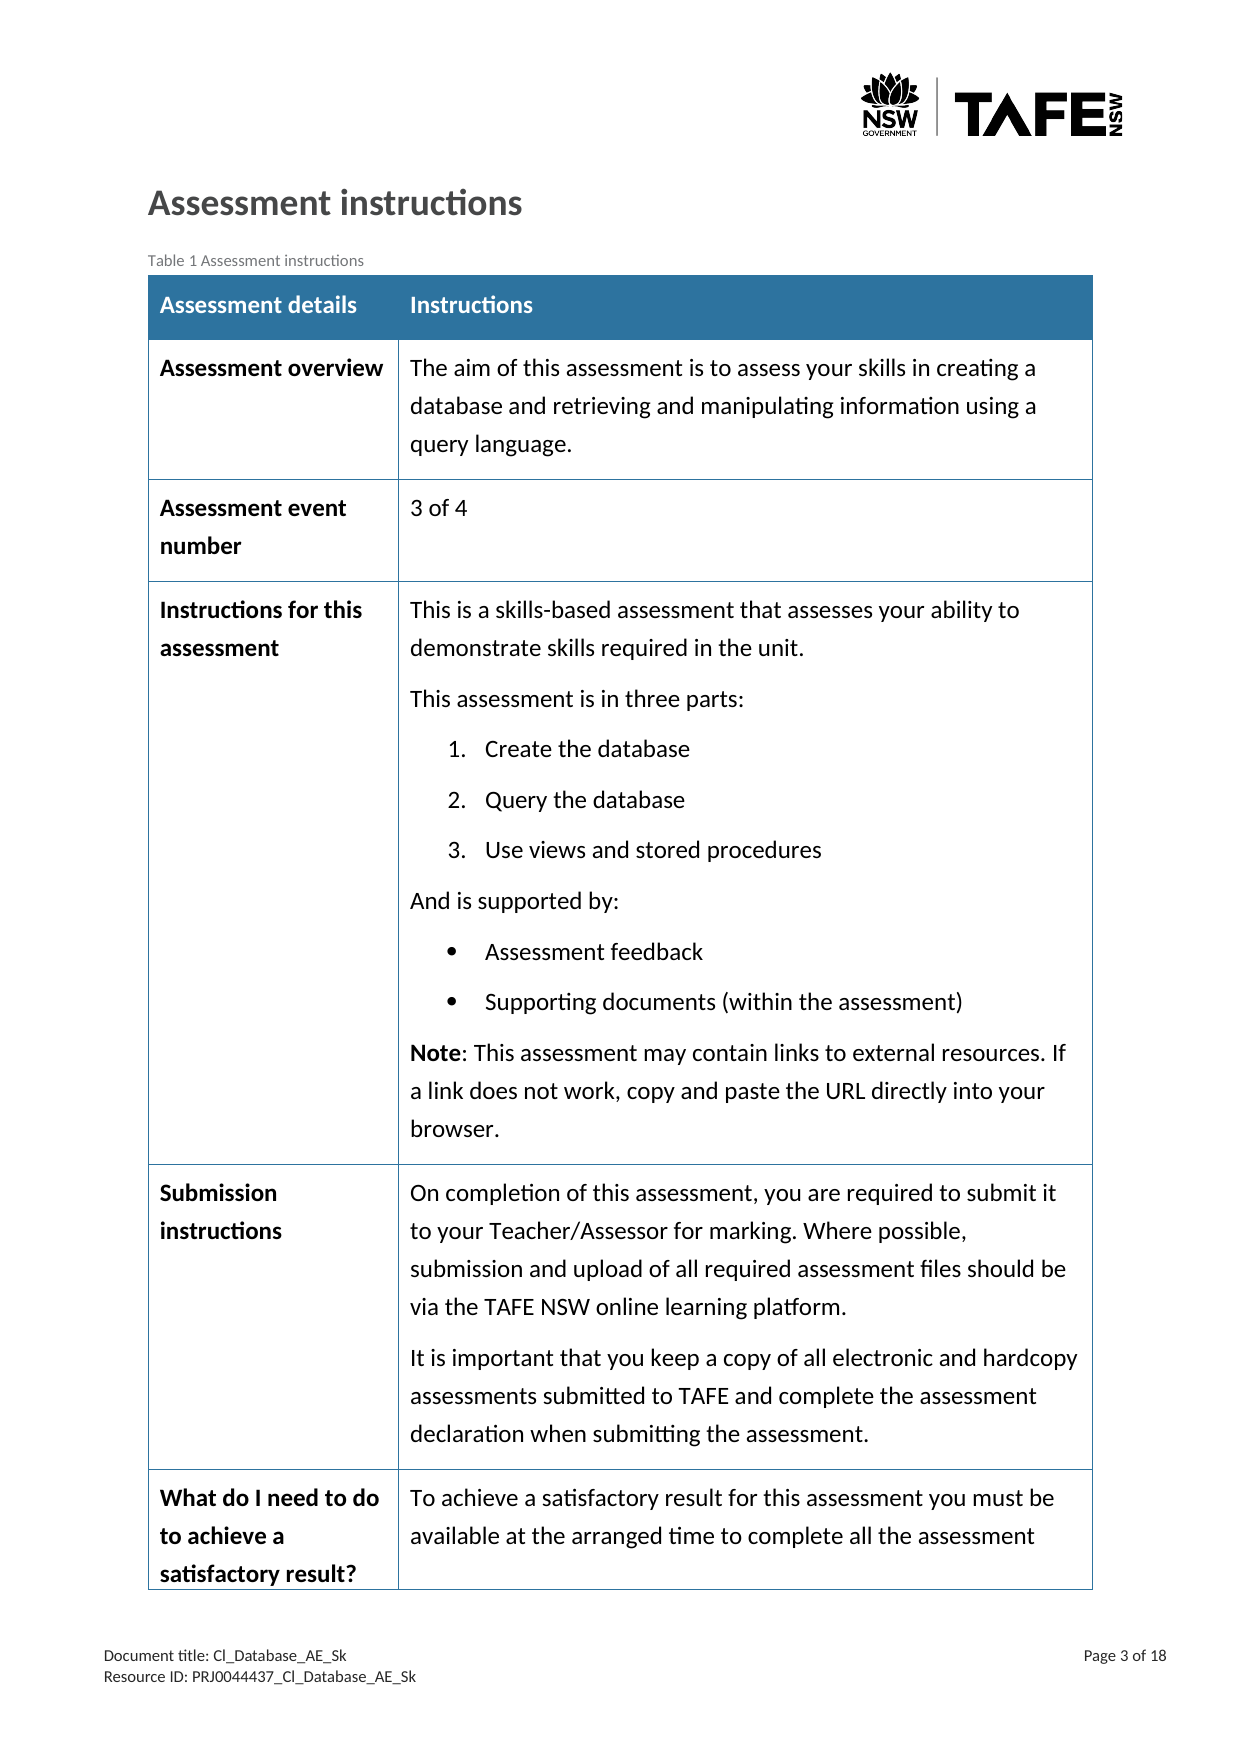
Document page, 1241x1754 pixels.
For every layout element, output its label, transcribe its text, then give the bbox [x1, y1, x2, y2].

table_cell Instructions for this assessment [149, 582, 398, 1163]
table_cell Submission instructions [149, 1165, 398, 1468]
table_header Instructions [399, 276, 1092, 339]
table_cell On completion of this assessment, you are required to submit it to your Teacher/Assessor for marking. Where possible, submission and upload of all required assessment files should be via the TAFE NSW online learning platform. It is important that you keep a copy of all electronic and hardcopy assessments submitted to TAFE and complete the assessment declaration when submitting the assessment. [399, 1165, 1092, 1468]
picture [861, 71, 1123, 137]
subtitle Assessment instructions [148, 179, 1092, 225]
table_cell Assessment overview [149, 340, 398, 479]
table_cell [399, 1470, 1092, 1589]
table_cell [149, 1470, 398, 1589]
table_header Assessment details [149, 276, 398, 339]
text Table 1 Assessment instructions [148, 250, 1092, 270]
table_cell This is a skills-based assessment that assesses your ability to demonstrate skills required in the unit. This assessment is in three parts: Create the database Query the database Use views and stored procedures And is supported by: Assessment feedback Supporting documents (within the assessment) Note: This assessment may contain links to external resources. If a link does not work, copy and paste the URL directly into your browser. [399, 582, 1092, 1163]
table_cell The aim of this assessment is to assess your skills in creating a database and retrieving and manipulating information using a query language. [399, 340, 1092, 479]
table_cell 3 of 4 [399, 480, 1092, 581]
table_cell Assessment event number [149, 480, 398, 581]
